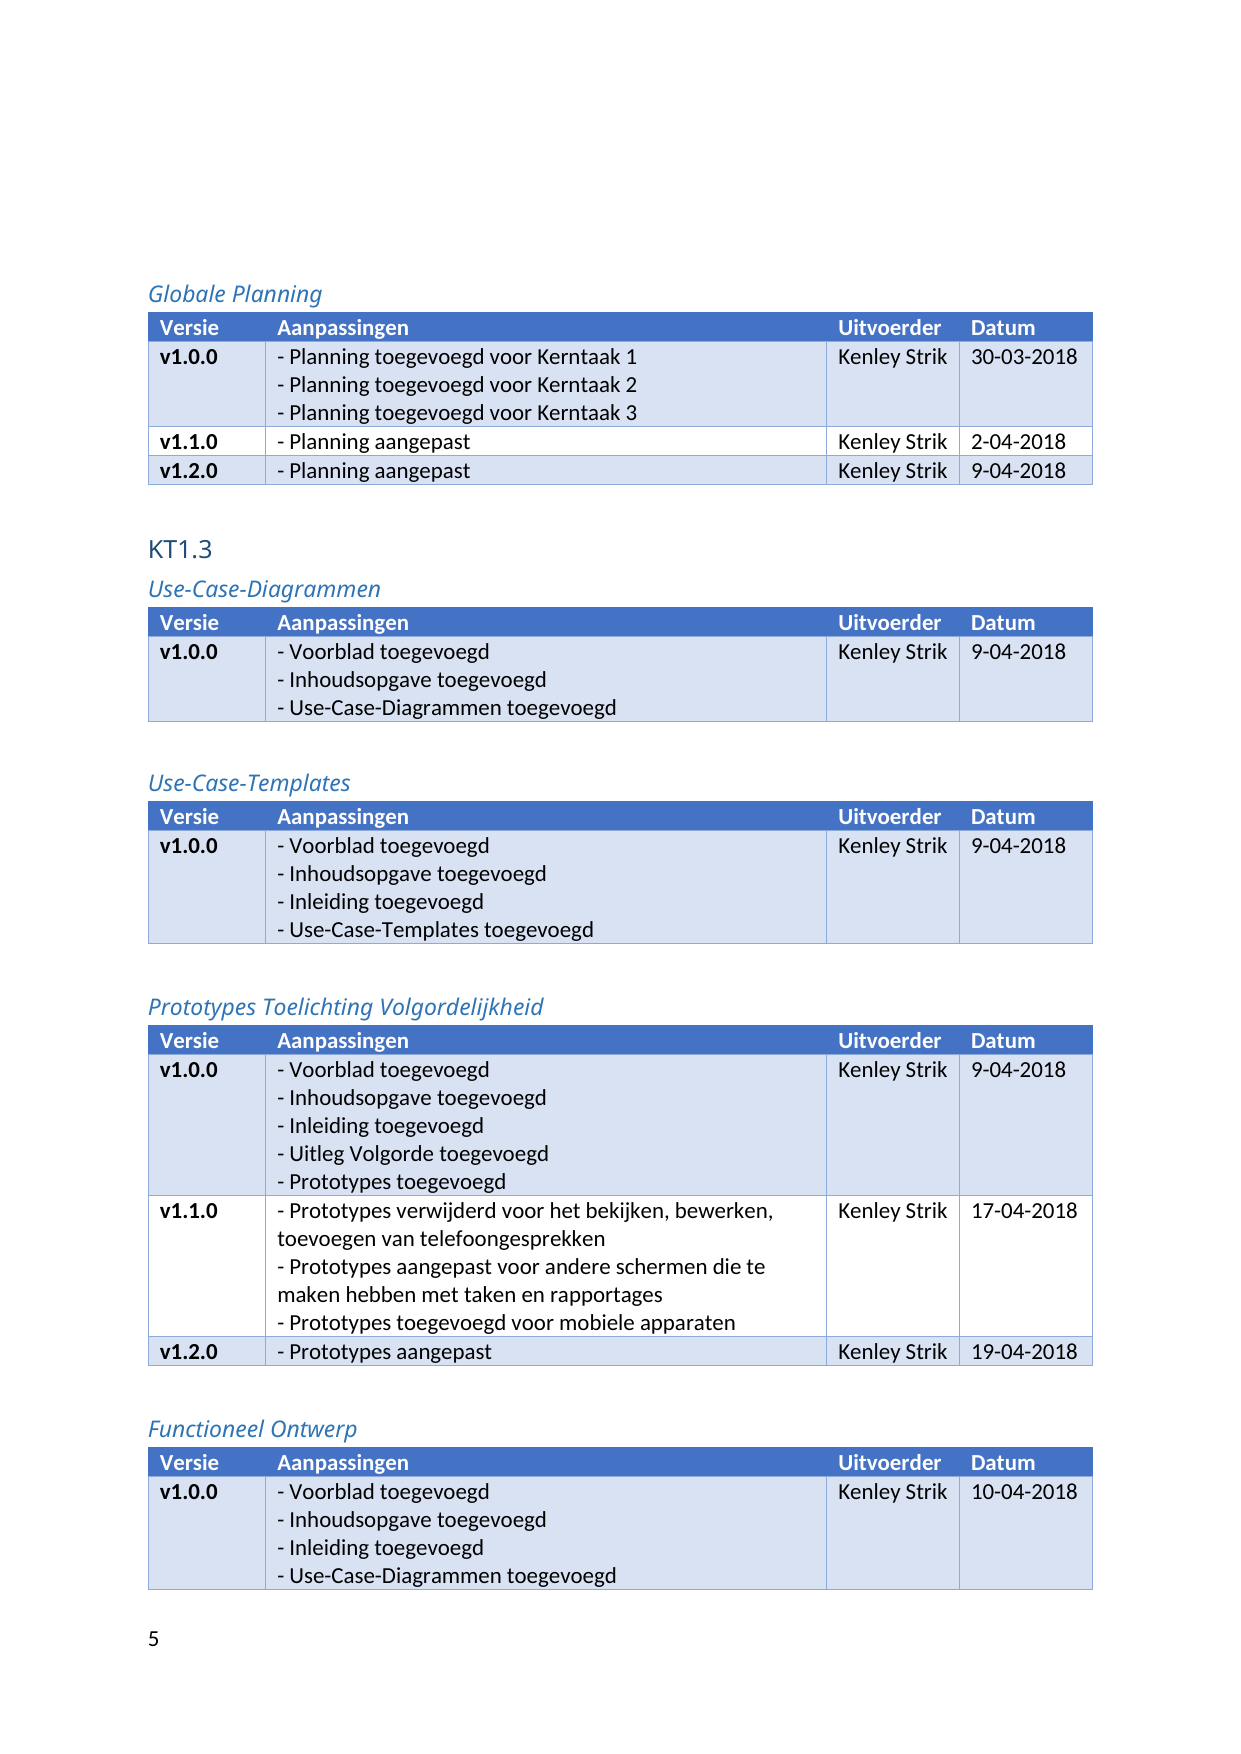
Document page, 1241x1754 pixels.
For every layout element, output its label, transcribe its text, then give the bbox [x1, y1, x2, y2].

table_cell 17-04-2018 [960, 1196, 1092, 1336]
table_header Uitvoerder [827, 1026, 959, 1054]
table_cell Kenley Strik [827, 456, 959, 484]
table_header Aanpassingen [266, 1448, 826, 1476]
table_header Versie [149, 1026, 265, 1054]
table_cell 9-04-2018 [960, 456, 1092, 484]
table_header Aanpassingen [266, 1026, 826, 1054]
table_header Versie [149, 802, 265, 830]
table_cell v1.0.0 [149, 831, 265, 943]
table_cell Kenley Strik [827, 831, 959, 943]
table_cell - Planning aangepast [266, 456, 826, 484]
table_cell v1.1.0 [149, 1196, 265, 1336]
subtitle Prototypes Toelichting Volgordelijkheid [148, 991, 1092, 1022]
table_cell Kenley Strik [827, 1337, 959, 1365]
table_cell v1.1.0 [149, 427, 265, 455]
table_cell Kenley Strik [827, 427, 959, 455]
table_header Datum [960, 1448, 1092, 1476]
table_header Versie [149, 608, 265, 636]
table_header Versie [149, 313, 265, 341]
table_cell Kenley Strik [827, 1477, 959, 1589]
subtitle Use-Case-Templates [148, 767, 1092, 798]
table_header Datum [960, 608, 1092, 636]
table_header Datum [960, 313, 1092, 341]
table_cell v1.0.0 [149, 342, 265, 426]
table_header Uitvoerder [827, 1448, 959, 1476]
table_cell - Prototypes verwijderd voor het bekijken, bewerken, toevoegen van telefoongesprekken - Prototypes aangepast voor andere schermen die te maken hebben met taken en rapportages - Prototypes toegevoegd voor mobiele apparaten [266, 1196, 826, 1336]
table_cell Kenley Strik [827, 1055, 959, 1195]
table_header Datum [960, 802, 1092, 830]
table_header Versie [149, 1448, 265, 1476]
table_cell v1.0.0 [149, 637, 265, 721]
table_cell - Planning toegevoegd voor Kerntaak 1 - Planning toegevoegd voor Kerntaak 2 - Planning toegevoegd voor Kerntaak 3 [266, 342, 826, 426]
table_header Uitvoerder [827, 802, 959, 830]
table_cell v1.0.0 [149, 1477, 265, 1589]
table_cell 30-03-2018 [960, 342, 1092, 426]
table_header Uitvoerder [827, 313, 959, 341]
table_header Aanpassingen [266, 608, 826, 636]
table_cell 9-04-2018 [960, 637, 1092, 721]
table_cell - Voorblad toegevoegd - Inhoudsopgave toegevoegd - Inleiding toegevoegd - Uitleg Volgorde toegevoegd - Prototypes toegevoegd [266, 1055, 826, 1195]
table_cell Kenley Strik [827, 342, 959, 426]
subtitle Use-Case-Diagrammen [148, 573, 1092, 604]
table_cell v1.2.0 [149, 1337, 265, 1365]
subtitle Globale Planning [148, 278, 1092, 309]
table_cell 19-04-2018 [960, 1337, 1092, 1365]
table_cell 9-04-2018 [960, 831, 1092, 943]
table_cell - Prototypes aangepast [266, 1337, 826, 1365]
table_cell Kenley Strik [827, 637, 959, 721]
table_header Datum [960, 1026, 1092, 1054]
table_cell - Voorblad toegevoegd - Inhoudsopgave toegevoegd - Inleiding toegevoegd - Use-Case-Templates toegevoegd [266, 831, 826, 943]
table_header Aanpassingen [266, 802, 826, 830]
table_header Uitvoerder [827, 608, 959, 636]
subtitle KT1.3 [148, 532, 1092, 566]
table_cell 9-04-2018 [960, 1055, 1092, 1195]
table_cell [266, 1477, 826, 1589]
table_cell 2-04-2018 [960, 427, 1092, 455]
table_cell v1.2.0 [149, 456, 265, 484]
table_cell v1.0.0 [149, 1055, 265, 1195]
table_cell Kenley Strik [827, 1196, 959, 1336]
subtitle Functioneel Ontwerp [148, 1413, 1092, 1444]
table_cell - Planning aangepast [266, 427, 826, 455]
table_cell - Voorblad toegevoegd - Inhoudsopgave toegevoegd - Use-Case-Diagrammen toegevoegd [266, 637, 826, 721]
table_cell 10-04-2018 [960, 1477, 1092, 1589]
table_header Aanpassingen [266, 313, 826, 341]
